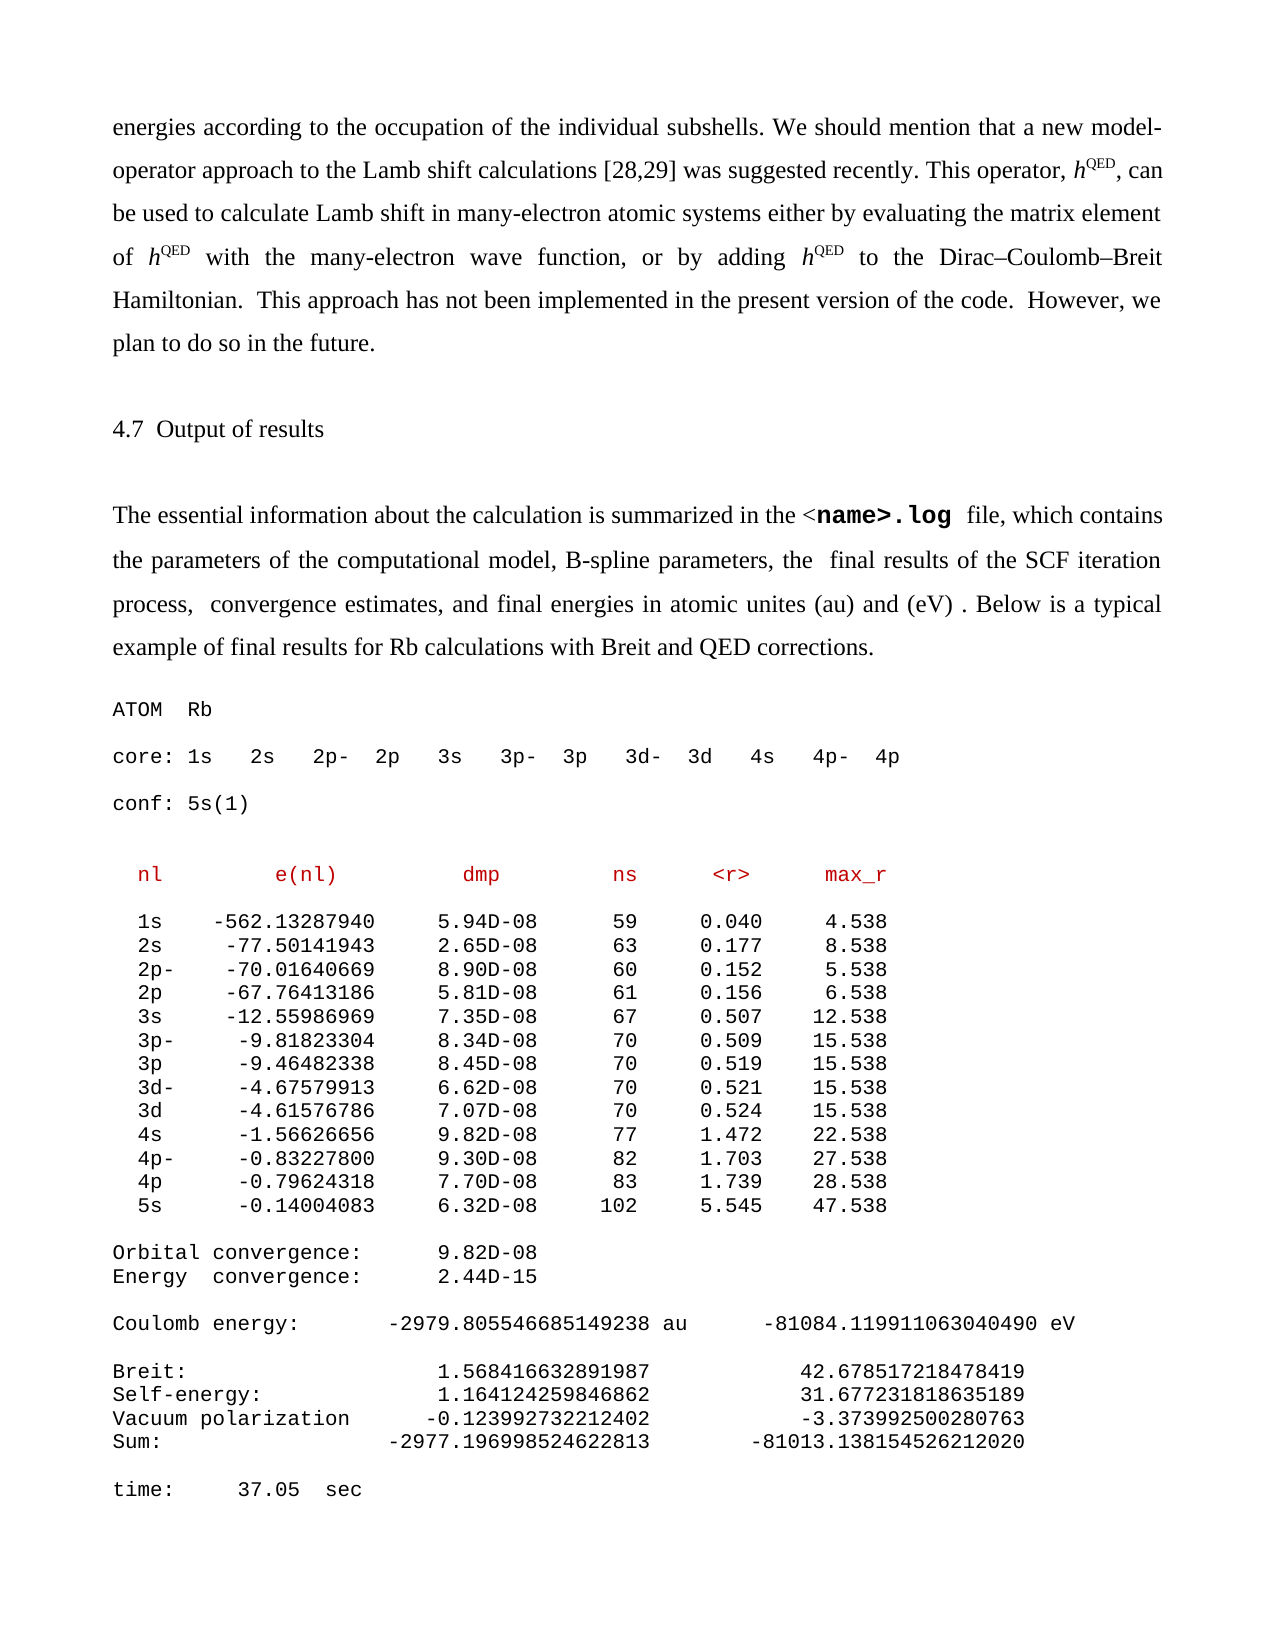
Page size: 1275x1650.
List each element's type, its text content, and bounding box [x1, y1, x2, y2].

text 4.7 Output of results [112, 414, 1163, 443]
text 3d- -4.67579913 6.62D-08 70 0.521 15.538 [112, 1077, 1163, 1101]
text 2p- -70.01640669 8.90D-08 60 0.152 5.538 [112, 959, 1163, 982]
text 2s -77.50141943 2.65D-08 63 0.177 8.538 [112, 935, 1163, 959]
text 4p -0.79624318 7.70D-08 83 1.739 28.538 [112, 1171, 1163, 1195]
text 3p- -9.81823304 8.34D-08 70 0.509 15.538 [112, 1029, 1163, 1053]
text 3p -9.46482338 8.45D-08 70 0.519 15.538 [112, 1053, 1163, 1077]
text core: 1s 2s 2p- 2p 3s 3p- 3p 3d- 3d 4s 4p- 4p [112, 746, 1163, 769]
text Vacuum polarization -0.123992732212402 -3.373992500280763 [112, 1408, 1163, 1432]
text 4s -1.56626656 9.82D-08 77 1.472 22.538 [112, 1124, 1163, 1148]
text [112, 112, 1163, 357]
text 2p -67.76413186 5.81D-08 61 0.156 6.538 [112, 982, 1163, 1006]
text Breit: 1.568416632891987 42.678517218478419 [112, 1361, 1163, 1384]
text 1s -562.13287940 5.94D-08 59 0.040 4.538 [112, 911, 1163, 935]
text 4p- -0.83227800 9.30D-08 82 1.703 27.538 [112, 1148, 1163, 1171]
text Orbital convergence: 9.82D-08 [112, 1242, 1163, 1266]
text conf: 5s(1) [112, 793, 1163, 817]
text time: 37.05 sec [112, 1479, 1163, 1502]
text The essential information about the calculation is summarized in the <name>.log file, which contains the parameters of the computational model, B-spline parameters, the final results of the SCF iteration process, convergence estimates, and final energies in atomic unites (au) and (eV) . Below is a typical example of final results for Rb calculations with Breit and QED corrections. [112, 500, 1163, 661]
text Self-energy: 1.164124259846862 31.677231818635189 [112, 1384, 1163, 1408]
text 3d -4.61576786 7.07D-08 70 0.524 15.538 [112, 1101, 1163, 1124]
text nl e(nl) dmp ns <r> max_r [112, 864, 1163, 888]
text Energy convergence: 2.44D-15 [112, 1266, 1163, 1290]
text 5s -0.14004083 6.32D-08 102 5.545 47.538 [112, 1195, 1163, 1219]
text 3s -12.55986969 7.35D-08 67 0.507 12.538 [112, 1006, 1163, 1029]
text ATOM Rb [112, 698, 1163, 722]
text Sum: -2977.196998524622813 -81013.138154526212020 [112, 1432, 1163, 1455]
text Coulomb energy: -2979.805546685149238 au -81084.119911063040490 eV [112, 1313, 1163, 1337]
